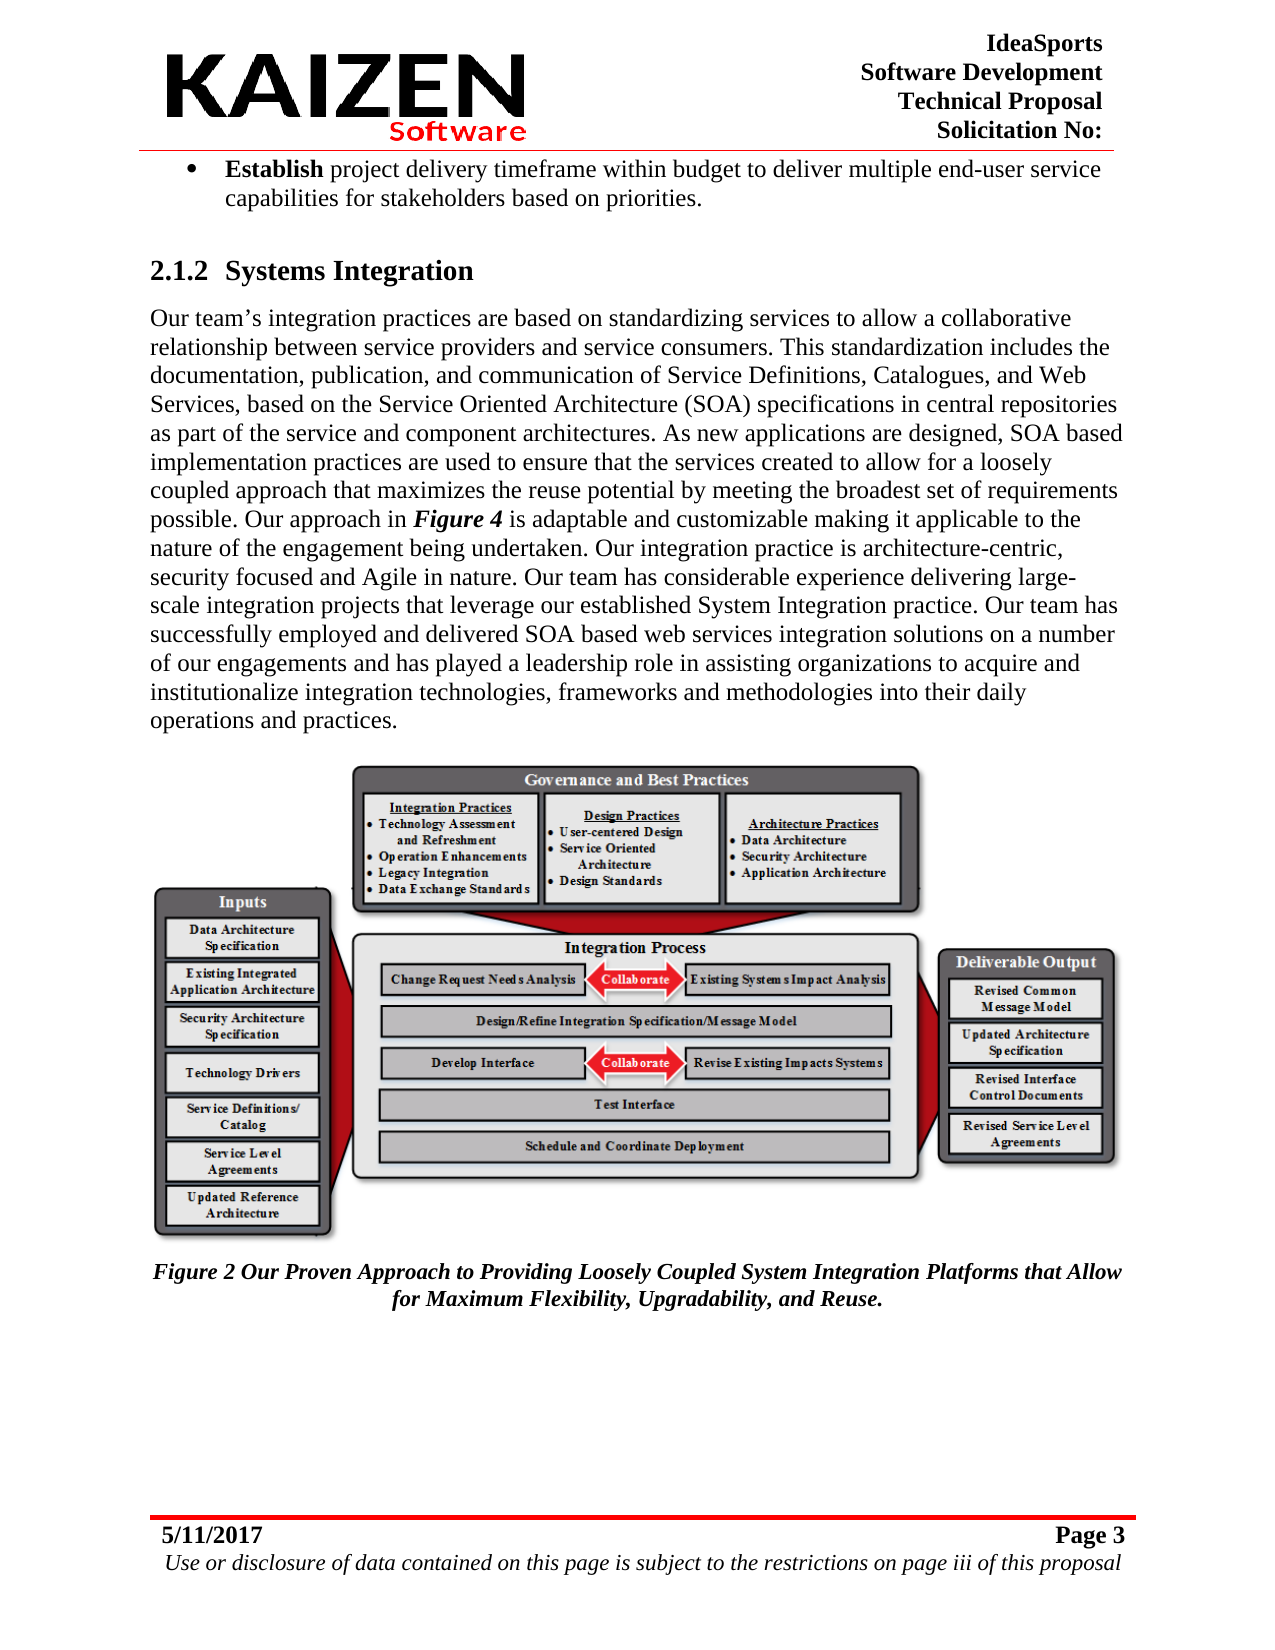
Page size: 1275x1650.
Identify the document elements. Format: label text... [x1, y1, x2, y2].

picture [150, 762, 1126, 1246]
text Figure 2 Our Proven Approach to Providing Loosely Coupled System Integration Platforms that Allow for Maximum Flexibility, Upgradability, and Reuse. [150, 1258, 1125, 1311]
text Our team’s integration practices are based on standardizing services to allow a collaborative relationship between service providers and service consumers. This standardization includes the documentation, publication, and communication of Service Definitions, Catalogues, and Web Services, based on the Service Oriented Architecture (SOA) specifications in central repositories as part of the service and component architectures. As new applications are designed, SOA based implementation practices are used to ensure that the services created to allow for a loosely coupled approach that maximizes the reuse potential by meeting the broadest set of requirements possible. Our approach in Figure 4 is adaptable and customizable making it applicable to the nature of the engagement being undertaken. Our integration practice is architecture-centric, security focused and Agile in nature. Our team has considerable experience delivering large-scale integration projects that leverage our established System Integration practice. Our team has successfully employed and delivered SOA based web services integration solutions on a number of our engagements and has played a leadership role in assisting organizations to acquire and institutionalize integration technologies, frameworks and methodologies into their daily operations and practices. [150, 303, 1125, 734]
list Establish project delivery timeframe within budget to deliver multiple end-user service capabilities for stakeholders based on priorities. [187, 154, 1125, 211]
subtitle Systems Integration [150, 253, 1125, 286]
